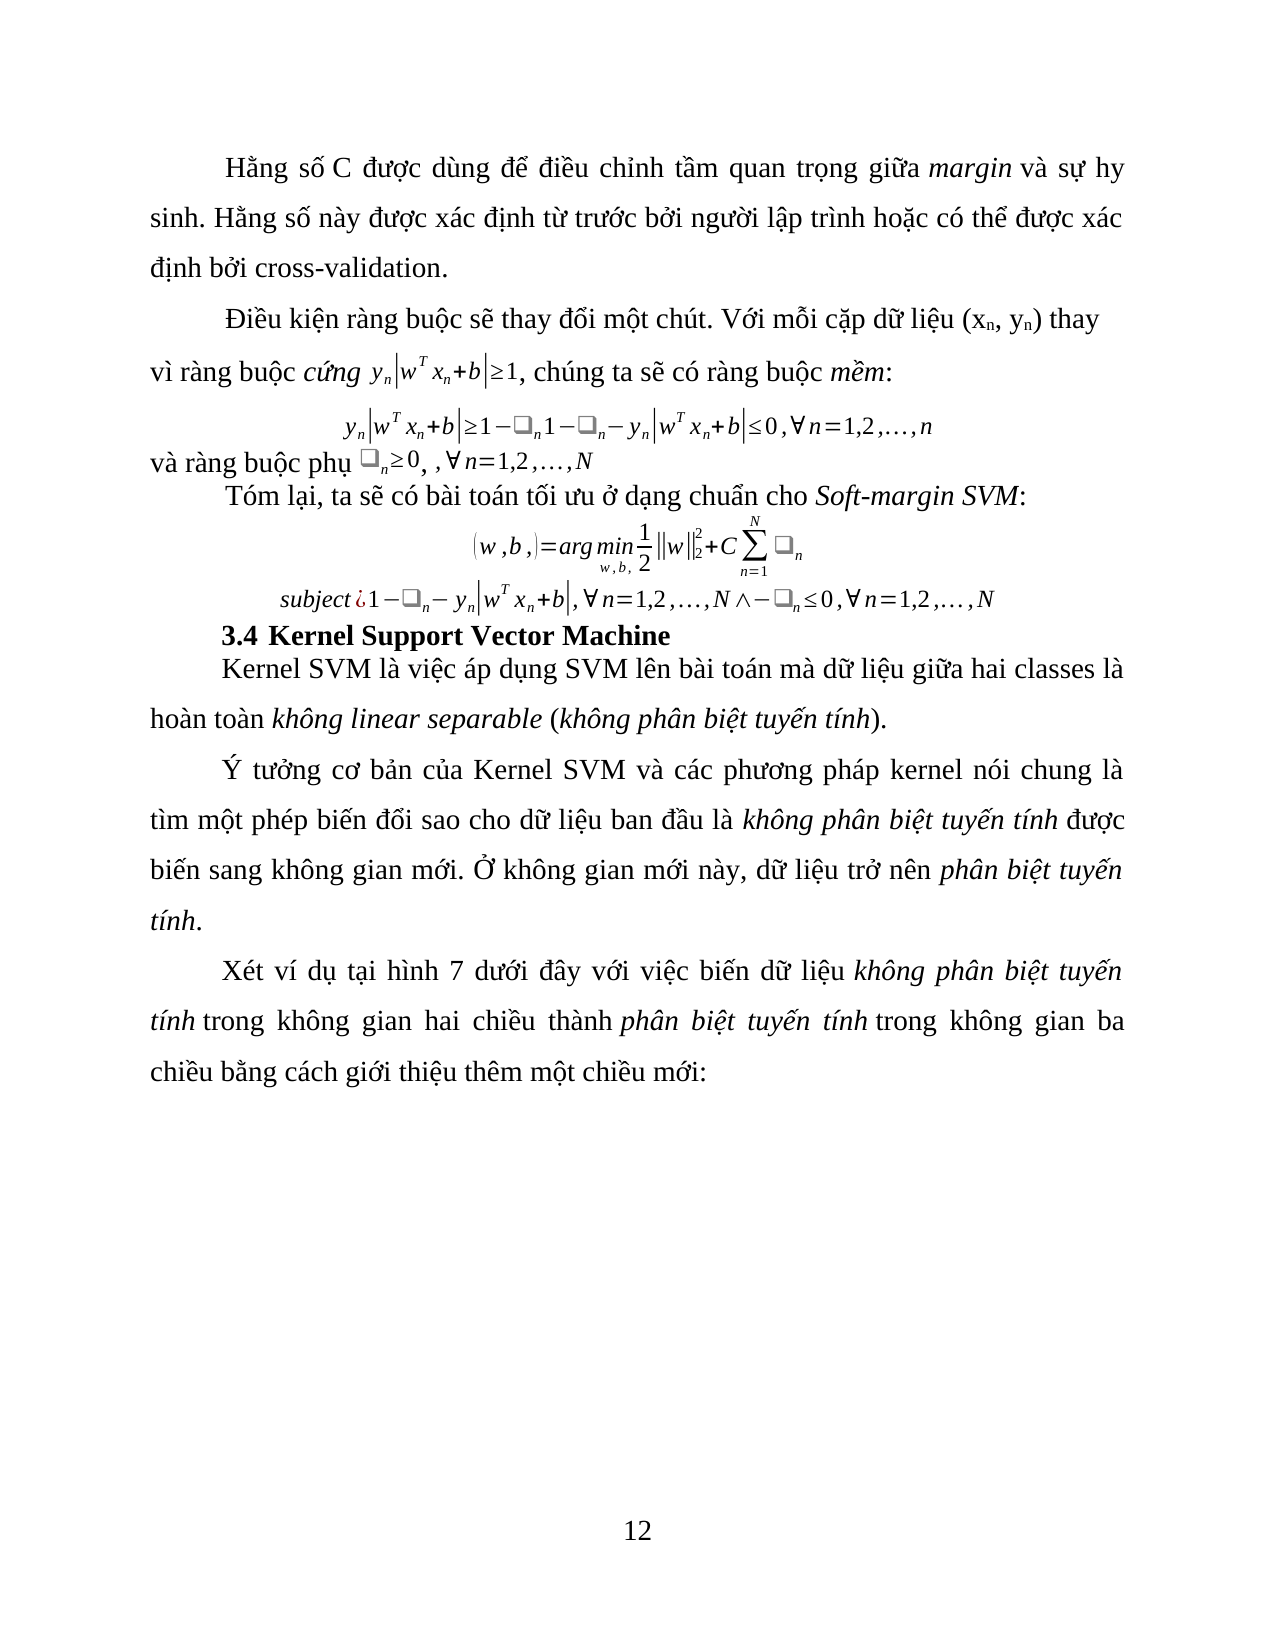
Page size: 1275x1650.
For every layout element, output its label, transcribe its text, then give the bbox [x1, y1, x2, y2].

text và ràng buộc phụ , [359, 445, 420, 478]
text Xét ví dụ tại hình 7 dưới đây với việc biến dữ liệu không phân biệt tuyến tính trong không gian hai chiều thành phân biệt tuyến tính trong không gian ba chiều bằng cách giới thiệu thêm một chiều mới: [150, 953, 1125, 1087]
text Điều kiện ràng buộc sẽ thay đổi một chút. Với mỗi cặp dữ liệu (xn, yn) thay vì ràng buộc cứng , chúng ta sẽ có ràng buộc mềm: [150, 301, 1125, 390]
text Hằng số C được dùng để điều chỉnh tầm quan trọng giữa margin và sự hy sinh. Hằng số này được xác định từ trước bởi người lập trình hoặc có thể được xác định bởi cross-validation. [150, 234, 1125, 284]
text Hằng số C được dùng để điều chỉnh tầm quan trọng giữa margin và sự hy sinh. Hằng số này được xác định từ trước bởi người lập trình hoặc có thể được xác định bởi cross-validation. [150, 150, 1125, 200]
text Ý tưởng cơ bản của Kernel SVM và các phương pháp kernel nói chung là tìm một phép biến đổi sao cho dữ liệu ban đầu là không phân biệt tuyến tính được biến sang không gian mới. Ở không gian mới này, dữ liệu trở nên phân biệt tuyến tính. [150, 752, 1125, 936]
text Tóm lại, ta sẽ có bài toán tối ưu ở dạng chuẩn cho Soft-margin SVM: [150, 478, 1125, 512]
text và ràng buộc phụ , [435, 445, 1125, 478]
list Kernel Support Vector Machine [221, 618, 1125, 651]
text Kernel SVM là việc áp dụng SVM lên bài toán mà dữ liệu giữa hai classes là hoàn toàn không linear separable (không phân biệt tuyến tính). [150, 651, 1125, 735]
